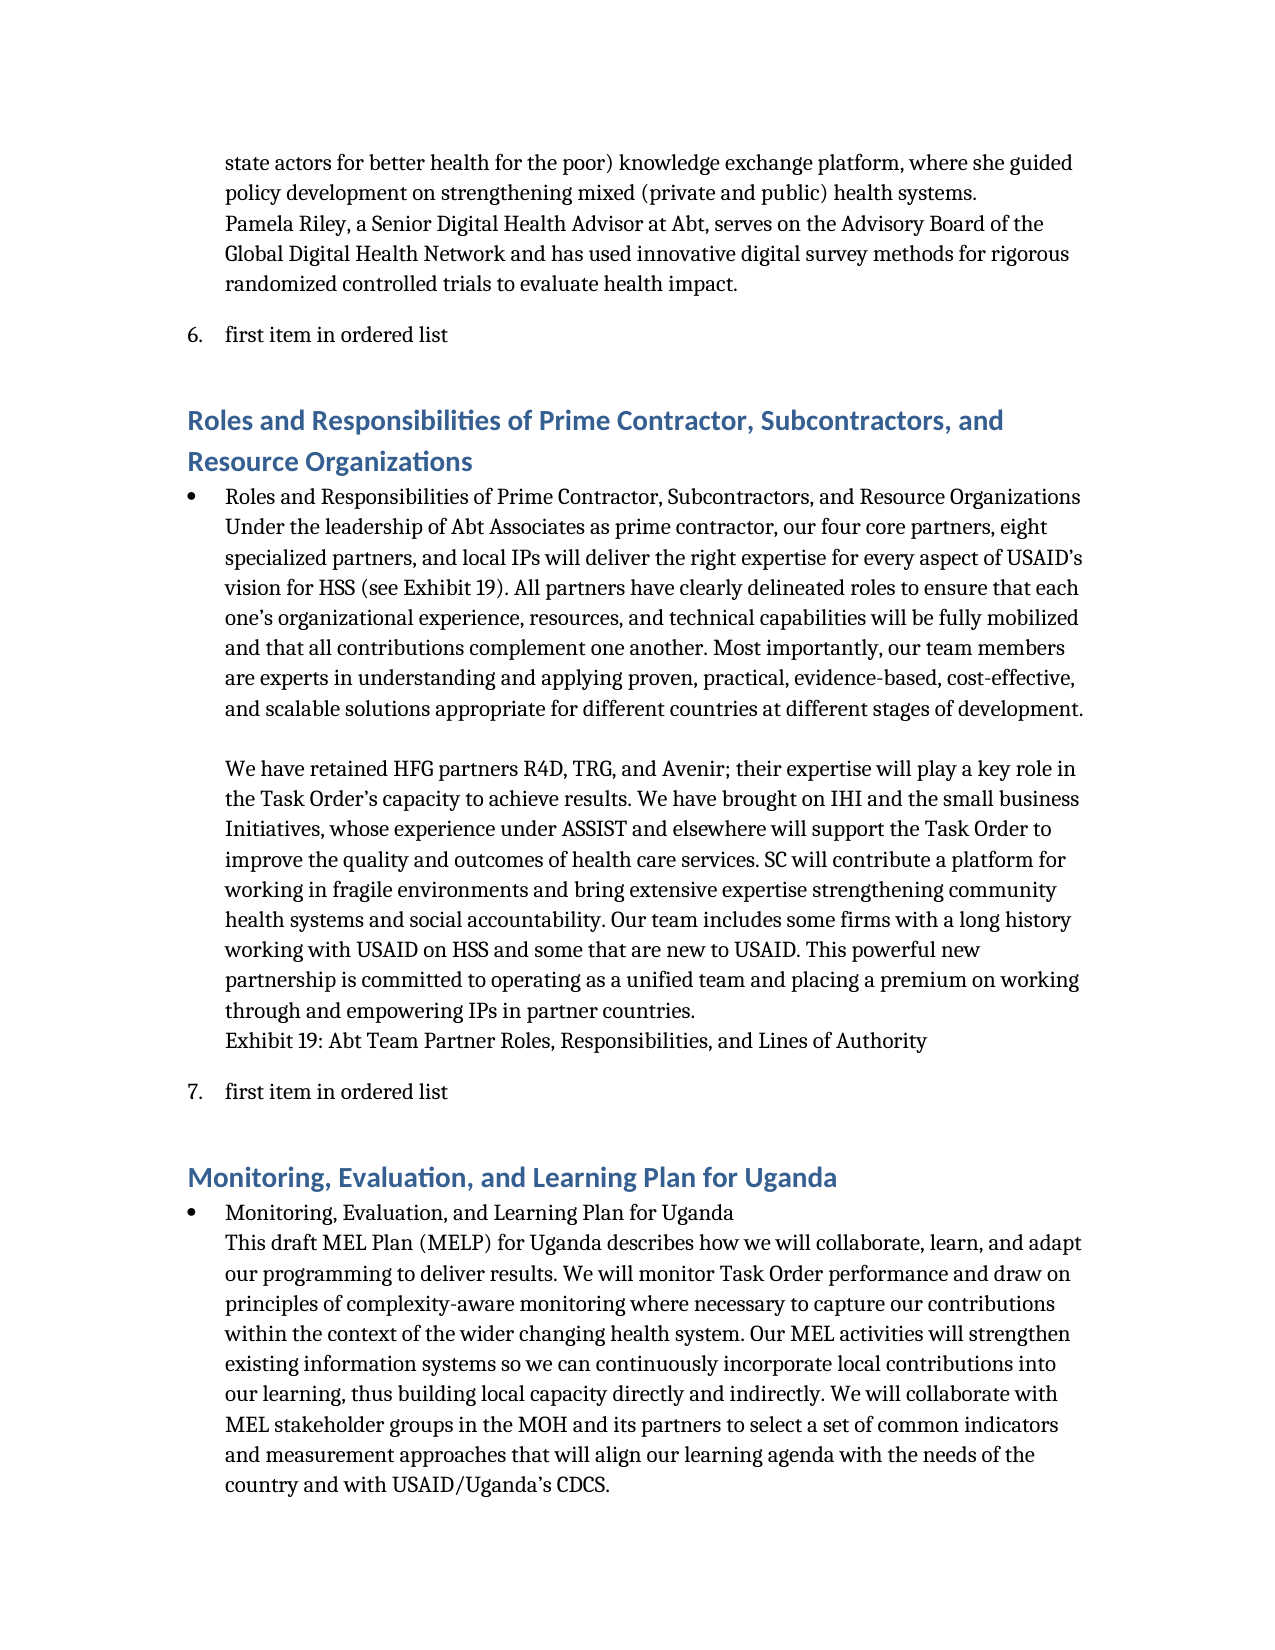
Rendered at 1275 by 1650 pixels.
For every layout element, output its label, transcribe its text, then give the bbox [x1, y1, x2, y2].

subtitle Monitoring, Evaluation, and Learning Plan for Uganda [187, 1159, 1087, 1194]
subtitle Roles and Responsibilities of Prime Contractor, Subcontractors, and Resource Organizations [187, 402, 1087, 479]
list first item in ordered list [187, 1079, 1087, 1105]
list Monitoring, Evaluation, and Learning Plan for Uganda This draft MEL Plan (MELP) for Uganda describes how we will collaborate, learn, and adapt our programming to deliver results. We will monitor Task Order performance and draw on principles of complexity-aware monitoring where necessary to capture our contributions within the context of the wider changing health system. Our MEL activities will strengthen existing information systems so we can continuously incorporate local contributions into our learning, thus building local capacity directly and indirectly. We will collaborate with MEL stakeholder groups in the MOH and its partners to select a set of common indicators and measurement approaches that will align our learning agenda with the needs of the country and with USAID/Uganda’s CDCS. [187, 1200, 1087, 1498]
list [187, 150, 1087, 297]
list first item in ordered list [187, 322, 1087, 348]
list Roles and Responsibilities of Prime Contractor, Subcontractors, and Resource Organizations Under the leadership of Abt Associates as prime contractor, our four core partners, eight specialized partners, and local IPs will deliver the right expertise for every aspect of USAID’s vision for HSS (see Exhibit 19). All partners have clearly delineated roles to ensure that each one’s organizational experience, resources, and technical capabilities will be fully mobilized and that all contributions complement one another. Most importantly, our team members are experts in understanding and applying proven, practical, evidence-based, cost-effective, and scalable solutions appropriate for different countries at different stages of development. We have retained HFG partners R4D, TRG, and Avenir; their expertise will play a key role in the Task Order’s capacity to achieve results. We have brought on IHI and the small business Initiatives, whose experience under ASSIST and elsewhere will support the Task Order to improve the quality and outcomes of health care services. SC will contribute a platform for working in fragile environments and bring extensive expertise strengthening community health systems and social accountability. Our team includes some firms with a long history working with USAID on HSS and some that are new to USAID. This powerful new partnership is committed to operating as a unified team and placing a premium on working through and empowering IPs in partner countries. Exhibit 19: Abt Team Partner Roles, Responsibilities, and Lines of Authority [187, 484, 1087, 1054]
